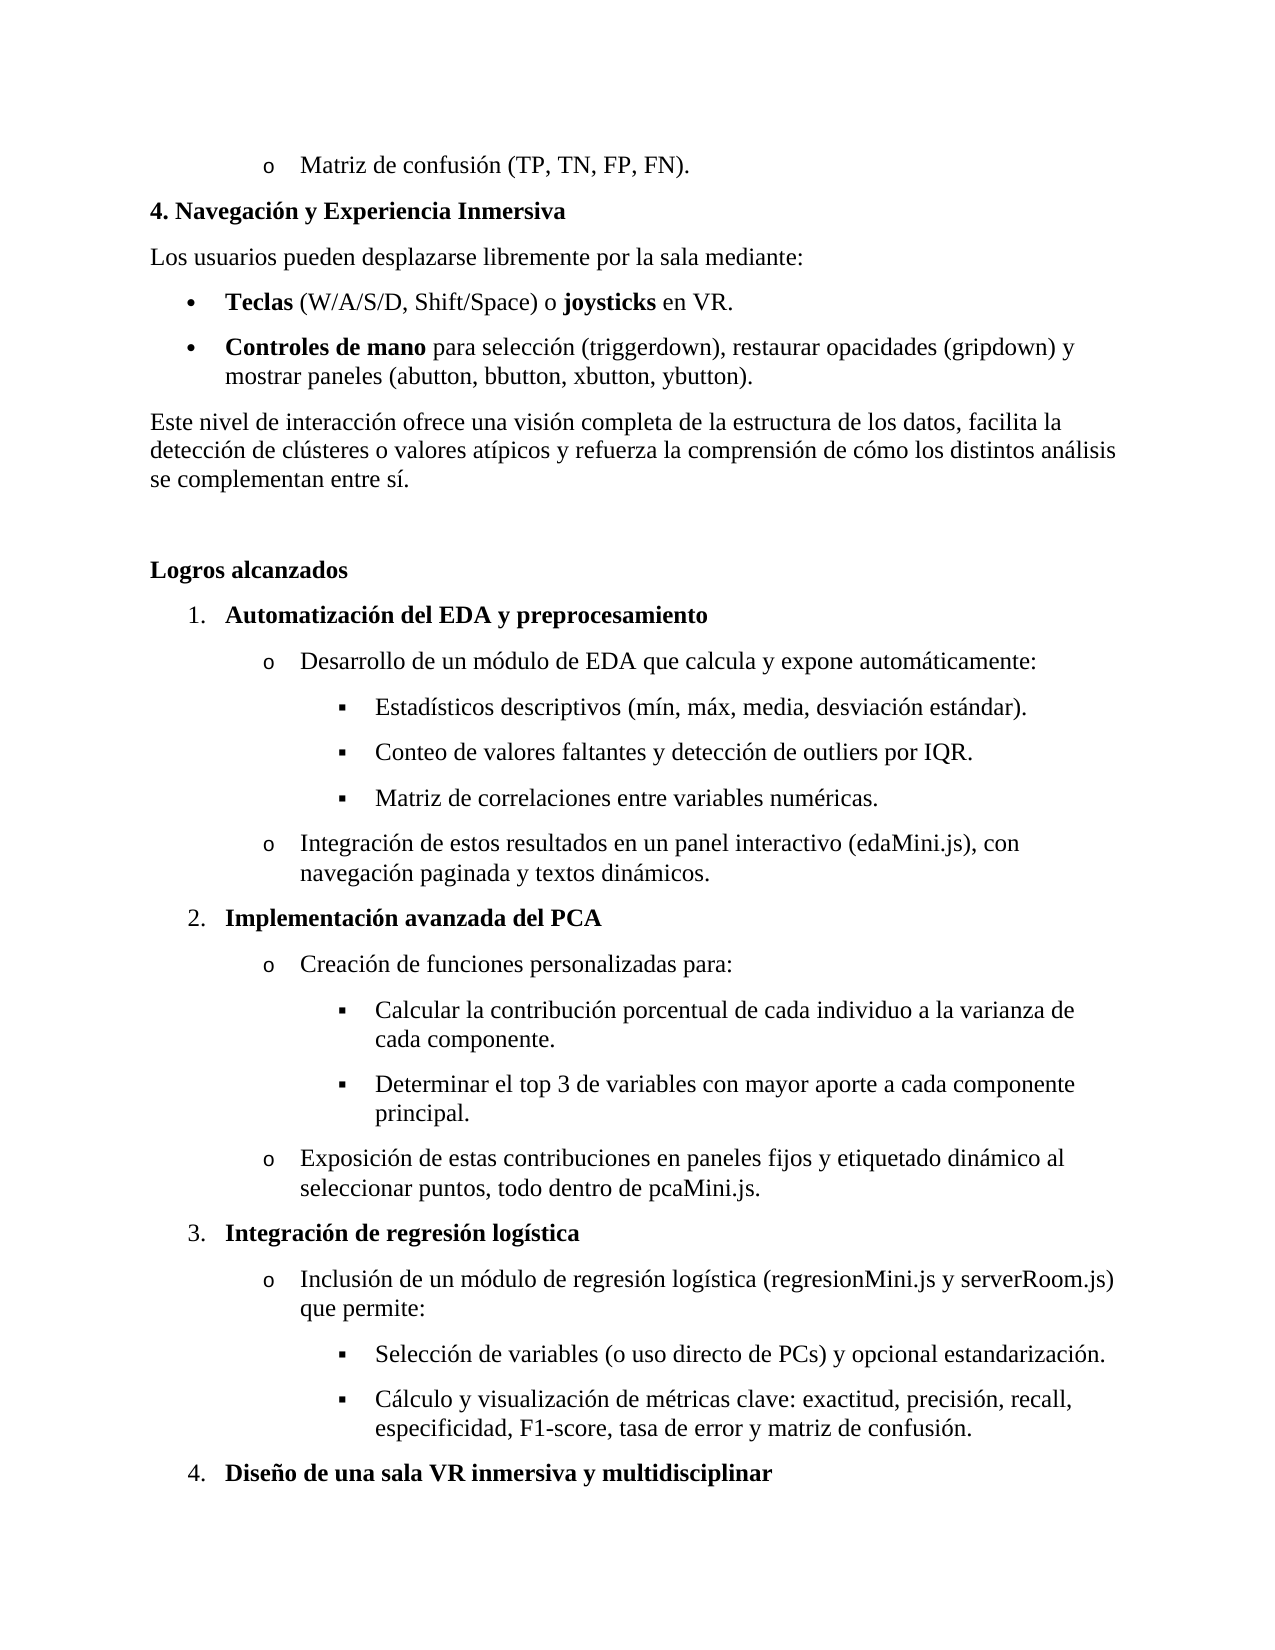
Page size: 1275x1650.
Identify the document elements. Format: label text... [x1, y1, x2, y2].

text Logros alcanzados [150, 555, 1125, 584]
text Los usuarios pueden desplazarse libremente por la sala mediante: [150, 242, 1125, 270]
list Automatización del EDA y preprocesamiento [187, 600, 1125, 629]
list Integración de estos resultados en un panel interactivo (edaMini.js), con navegación paginada y textos dinámicos. [262, 828, 1125, 887]
list Inclusión de un módulo de regresión logística (regresionMini.js y serverRoom.js) que permite: [262, 1264, 1125, 1322]
list Matriz de confusión (TP, TN, FP, FN). [262, 150, 1125, 179]
list Matriz de correlaciones entre variables numéricas. [337, 783, 1125, 812]
list Estadísticos descriptivos (mín, máx, media, desviación estándar). [337, 692, 1125, 721]
list Implementación avanzada del PCA [187, 903, 1125, 932]
list Controles de mano para selección (triggerdown), restaurar opacidades (gripdown) y mostrar paneles (abutton, bbutton, xbutton, ybutton). [187, 332, 1125, 390]
list Calcular la contribución porcentual de cada individuo a la varianza de cada componente. [337, 995, 1125, 1052]
list Integración de regresión logística [187, 1218, 1125, 1247]
list Creación de funciones personalizadas para: [262, 949, 1125, 978]
list Exposición de estas contribuciones en paneles fijos y etiquetado dinámico al seleccionar puntos, todo dentro de pcaMini.js. [262, 1143, 1125, 1202]
list Teclas (W/A/S/D, Shift/Space) o joysticks en VR. [187, 287, 1125, 316]
list Conteo de valores faltantes y detección de outliers por IQR. [337, 737, 1125, 766]
list Diseño de una sala VR inmersiva y multidisciplinar [187, 1458, 1125, 1487]
text Este nivel de interacción ofrece una visión completa de la estructura de los datos, facilita la detección de clústeres o valores atípicos y refuerza la comprensión de cómo los distintos análisis se complementan entre sí. [150, 407, 1125, 493]
list Selección de variables (o uso directo de PCs) y opcional estandarización. [337, 1339, 1125, 1367]
list Desarrollo de un módulo de EDA que calcula y expone automáticamente: [262, 646, 1125, 675]
list Cálculo y visualización de métricas clave: exactitud, precisión, recall, especificidad, F1-score, tasa de error y matriz de confusión. [337, 1384, 1125, 1442]
text 4. Navegación y Experiencia Inmersiva [150, 196, 1125, 225]
list Determinar el top 3 de variables con mayor aporte a cada componente principal. [337, 1069, 1125, 1127]
